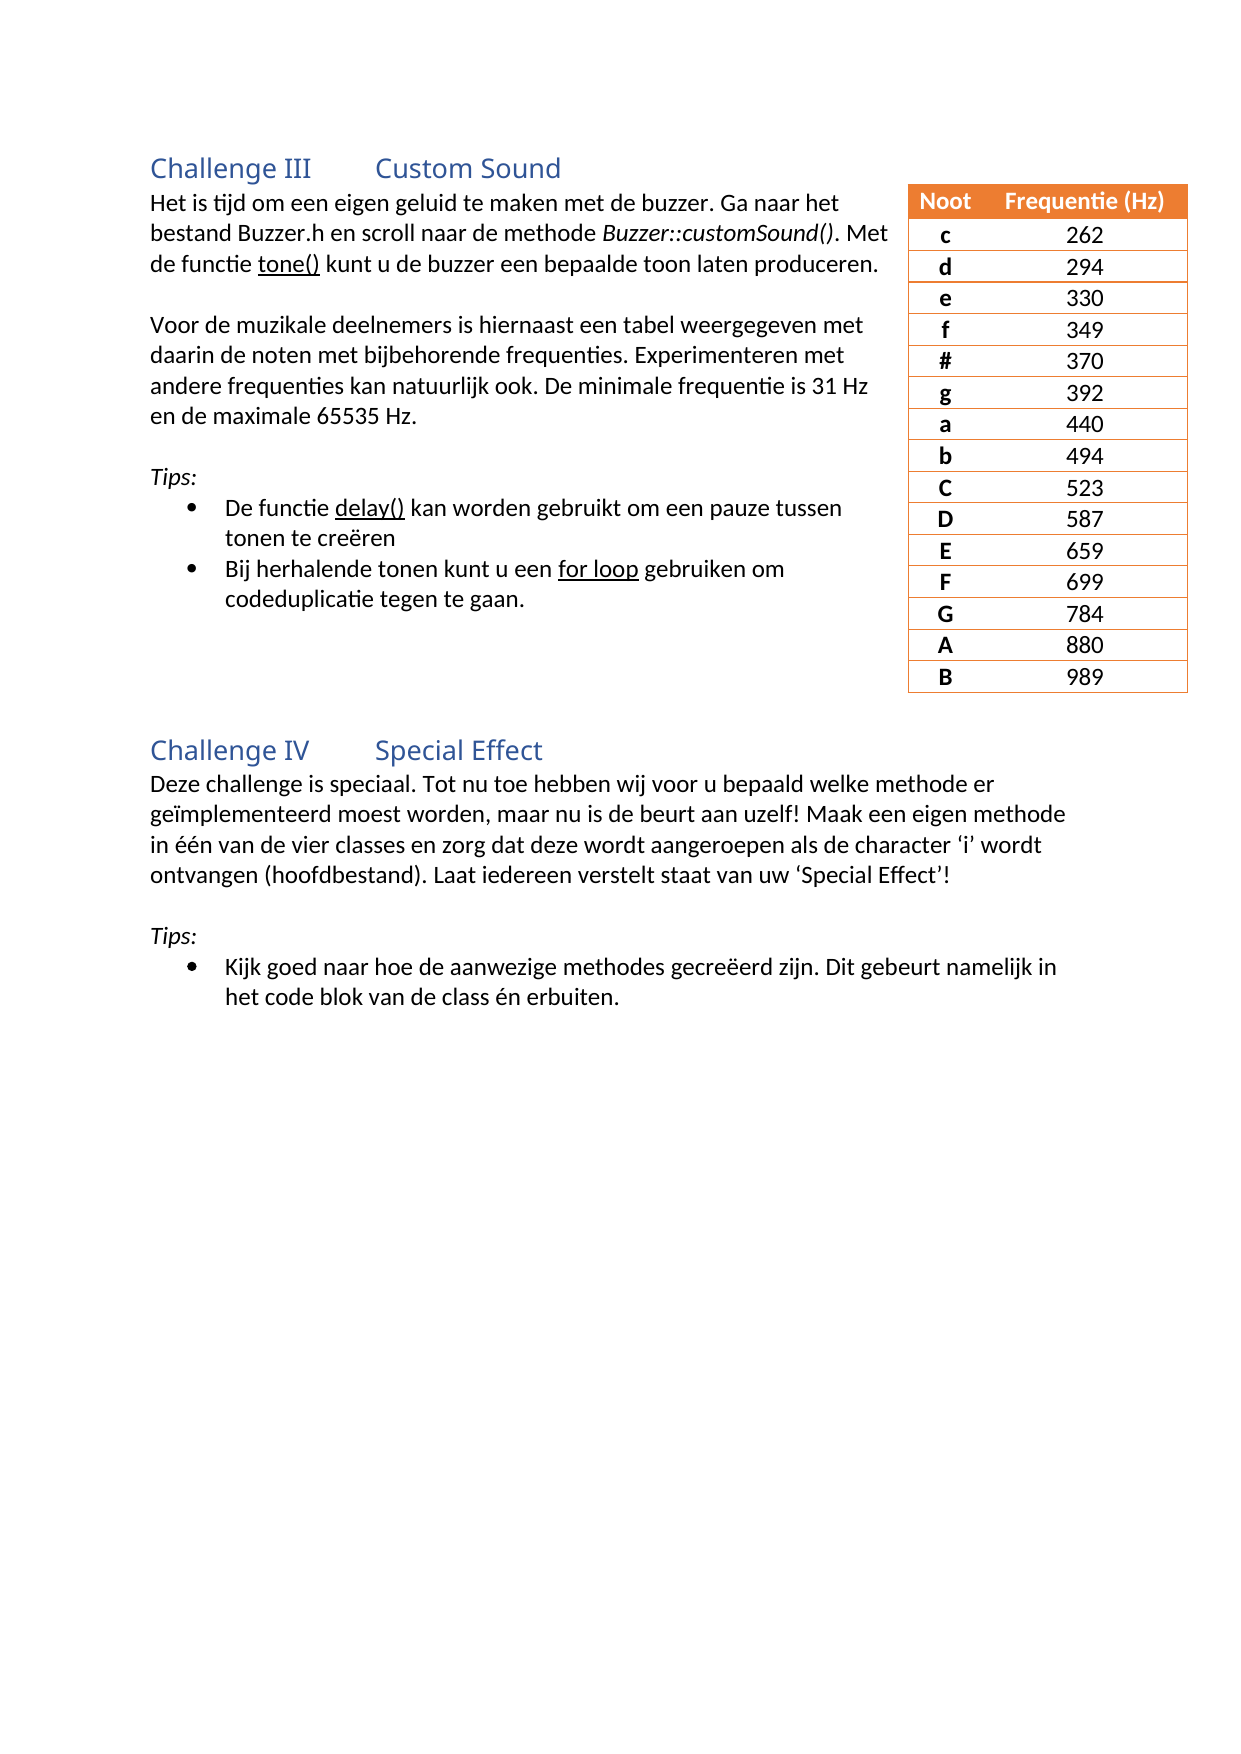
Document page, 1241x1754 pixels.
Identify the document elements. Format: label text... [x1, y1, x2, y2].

subtitle Challenge III Custom Sound [150, 150, 1090, 187]
list De functie delay() kan worden gebruikt om een pauze tussen tonen te creëren [187, 492, 908, 553]
table_cell F [909, 566, 983, 597]
table_cell d [909, 251, 983, 281]
table_cell D [909, 503, 983, 534]
table_cell 784 [983, 598, 1187, 628]
table_cell A [909, 630, 983, 660]
table_cell 330 [983, 283, 1187, 313]
text Tips: [150, 462, 908, 492]
table_cell a [909, 409, 983, 439]
text Tips: [150, 920, 1090, 951]
table_cell 699 [983, 566, 1187, 597]
table_cell 440 [983, 409, 1187, 439]
table_cell C [909, 472, 983, 502]
table_cell E [909, 535, 983, 565]
table_cell f [909, 314, 983, 344]
table_cell 659 [983, 535, 1187, 565]
table_cell 294 [983, 251, 1187, 281]
table_header Frequentie (Hz) [983, 185, 1187, 218]
list Bij herhalende tonen kunt u een for loop gebruiken om codeduplicatie tegen te gaan. [187, 553, 908, 614]
table_cell b [909, 440, 983, 471]
table_cell 587 [983, 503, 1187, 534]
table_cell 989 [983, 661, 1187, 692]
table_header Noot [909, 185, 983, 218]
text Het is tijd om een eigen geluid te maken met de buzzer. Ga naar het bestand Buzzer.h en scroll naar de methode Buzzer::customSound(). Met de functie tone() kunt u de buzzer een bepaalde toon laten produceren. [150, 187, 908, 278]
table_cell 370 [983, 346, 1187, 376]
text Deze challenge is speciaal. Tot nu toe hebben wij voor u bepaald welke methode er geïmplementeerd moest worden, maar nu is de beurt aan uzelf! Maak een eigen methode in één van de vier classes en zorg dat deze wordt aangeroepen als de character ‘i’ wordt ontvangen (hoofdbestand). Laat iedereen verstelt staat van uw ‘Special Effect’! [150, 768, 1090, 890]
table_cell B [909, 661, 983, 692]
table_cell 349 [983, 314, 1187, 344]
table_cell # [909, 346, 983, 376]
subtitle Challenge IV Special Effect [150, 731, 1090, 768]
table_cell 494 [983, 440, 1187, 471]
table_cell e [909, 283, 983, 313]
text Voor de muzikale deelnemers is hiernaast een tabel weergegeven met daarin de noten met bijbehorende frequenties. Experimenteren met andere frequenties kan natuurlijk ook. De minimale frequentie is 31 Hz en de maximale 65535 Hz. [150, 309, 908, 431]
list Kijk goed naar hoe de aanwezige methodes gecreëerd zijn. Dit gebeurt namelijk in het code blok van de class én erbuiten. [187, 951, 1090, 1012]
table_cell 262 [983, 219, 1187, 250]
table_cell 392 [983, 377, 1187, 408]
table_cell G [909, 598, 983, 628]
table_cell 880 [983, 630, 1187, 660]
table_cell c [909, 219, 983, 250]
table_cell 523 [983, 472, 1187, 502]
table_cell g [909, 377, 983, 408]
